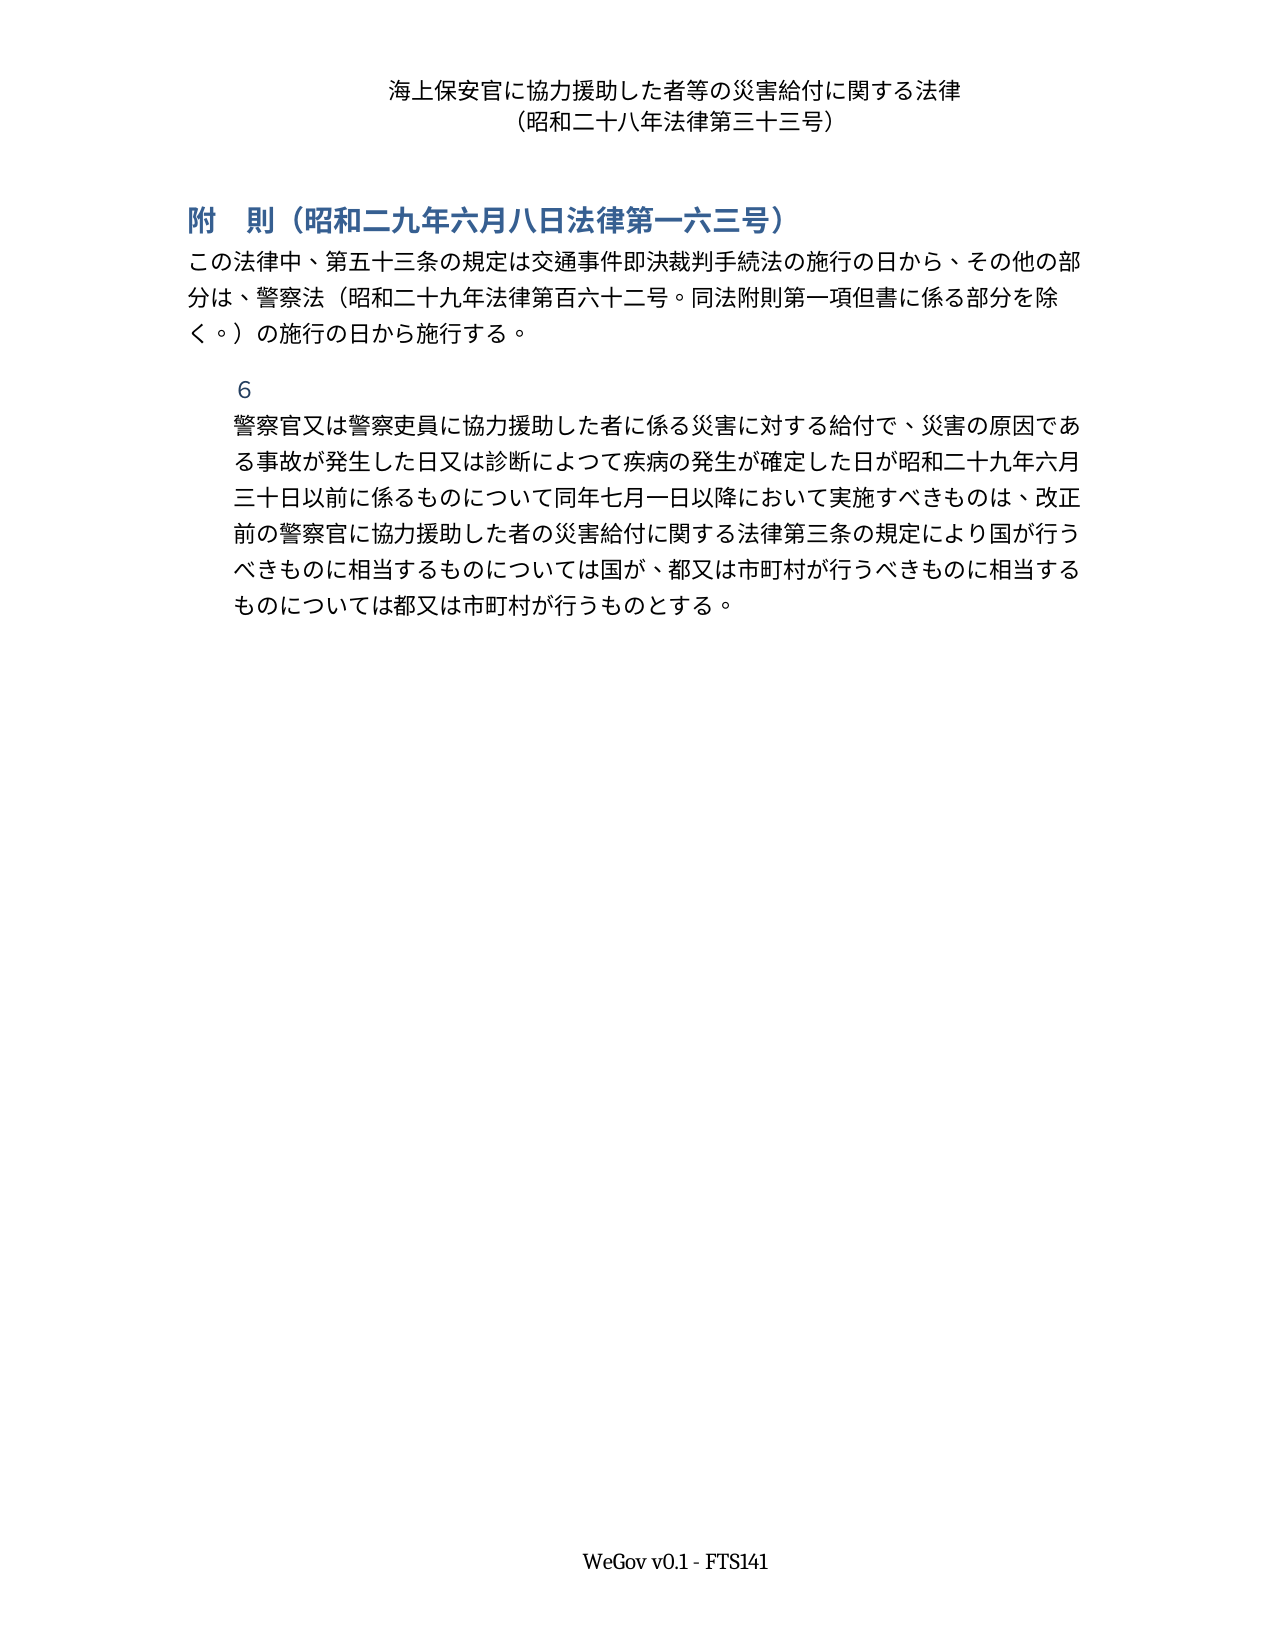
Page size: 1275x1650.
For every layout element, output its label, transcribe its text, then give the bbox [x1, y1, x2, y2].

text この法律中、第五十三条の規定は交通事件即決裁判手続法の施行の日から、その他の部分は、警察法（昭和二十九年法律第百六十二号。同法附則第一項但書に係る部分を除く。）の施行の日から施行する。 [187, 246, 1087, 349]
subtitle 附 則（昭和二九年六月八日法律第一六三号） [187, 200, 1087, 240]
text 警察官又は警察吏員に協力援助した者に係る災害に対する給付で、災害の原因である事故が発生した日又は診断によつて疾病の発生が確定した日が昭和二十九年六月三十日以前に係るものについて同年七月一日以降において実施すべきものは、改正前の警察官に協力援助した者の災害給付に関する法律第三条の規定により国が行うべきものに相当するものについては国が、都又は市町村が行うべきものに相当するものについては都又は市町村が行うものとする。 [233, 410, 1087, 621]
subtitle ６ [233, 374, 1087, 406]
